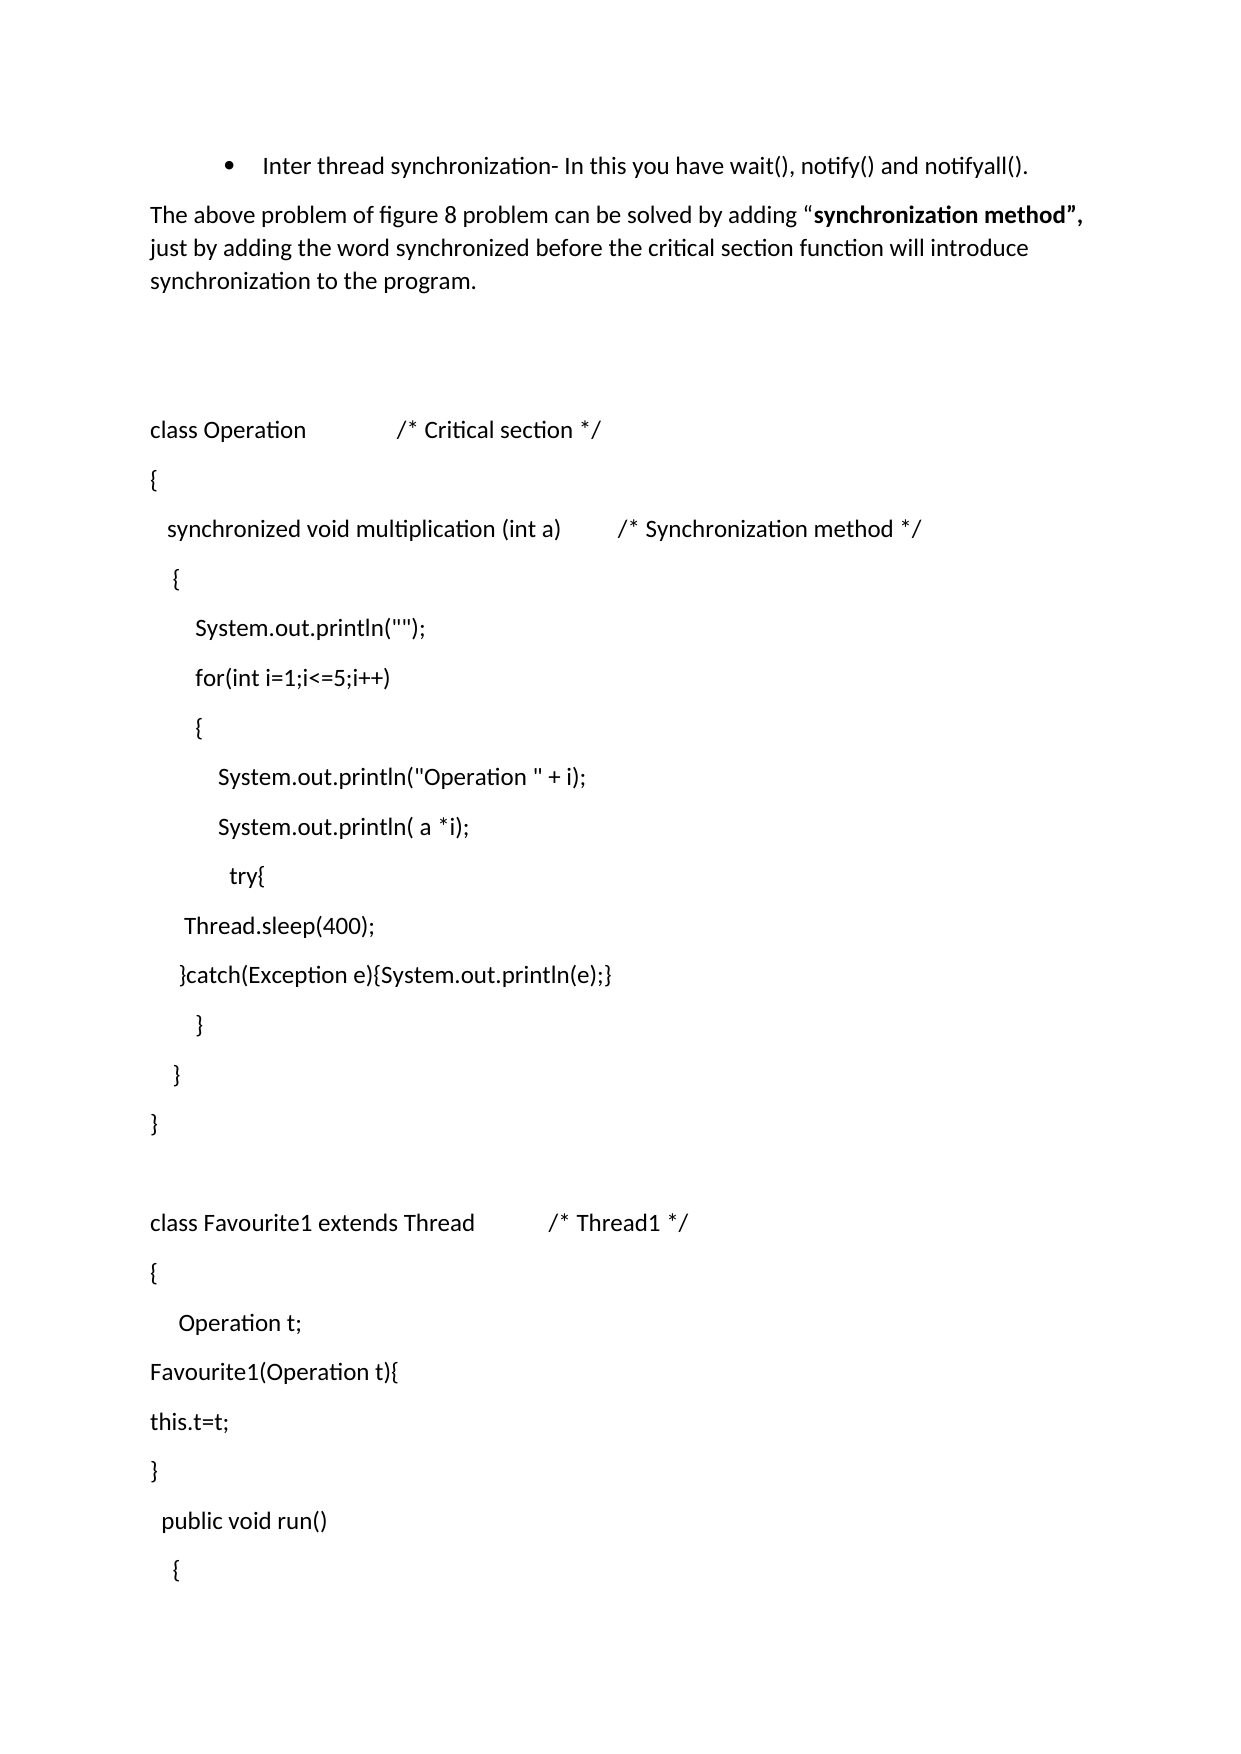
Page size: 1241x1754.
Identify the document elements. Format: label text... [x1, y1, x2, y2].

text The above problem of figure 8 problem can be solved by adding “synchronization method”, just by adding the word synchronized before the critical section function will introduce synchronization to the program. [150, 199, 1090, 296]
text }catch(Exception e){System.out.println(e);} [150, 959, 1090, 990]
text } [150, 1059, 1090, 1089]
text this.t=t; [150, 1406, 1090, 1436]
text } [150, 1455, 1090, 1486]
text Favourite1(Operation t){ [150, 1356, 1090, 1387]
text { [150, 1257, 1090, 1288]
text { [150, 464, 1090, 494]
text { [150, 563, 1090, 593]
text Thread.sleep(400); [150, 910, 1090, 941]
text } [150, 1108, 1090, 1139]
text System.out.println("Operation " + i); [150, 761, 1090, 792]
text { [150, 1554, 1090, 1585]
text { [150, 712, 1090, 742]
list Inter thread synchronization- In this you have wait(), notify() and notifyall(). [225, 150, 1090, 181]
text class Favourite1 extends Thread /* Thread1 */ [150, 1207, 1090, 1238]
text Operation t; [150, 1307, 1090, 1337]
text for(int i=1;i<=5;i++) [150, 662, 1090, 693]
text synchronized void multiplication (int a) /* Synchronization method */ [150, 513, 1090, 544]
text class Operation /* Critical section */ [150, 414, 1090, 445]
text try{ [150, 860, 1090, 891]
text System.out.println( a *i); [150, 811, 1090, 841]
text public void run() [150, 1505, 1090, 1536]
text } [150, 1009, 1090, 1040]
text System.out.println(""); [150, 612, 1090, 643]
